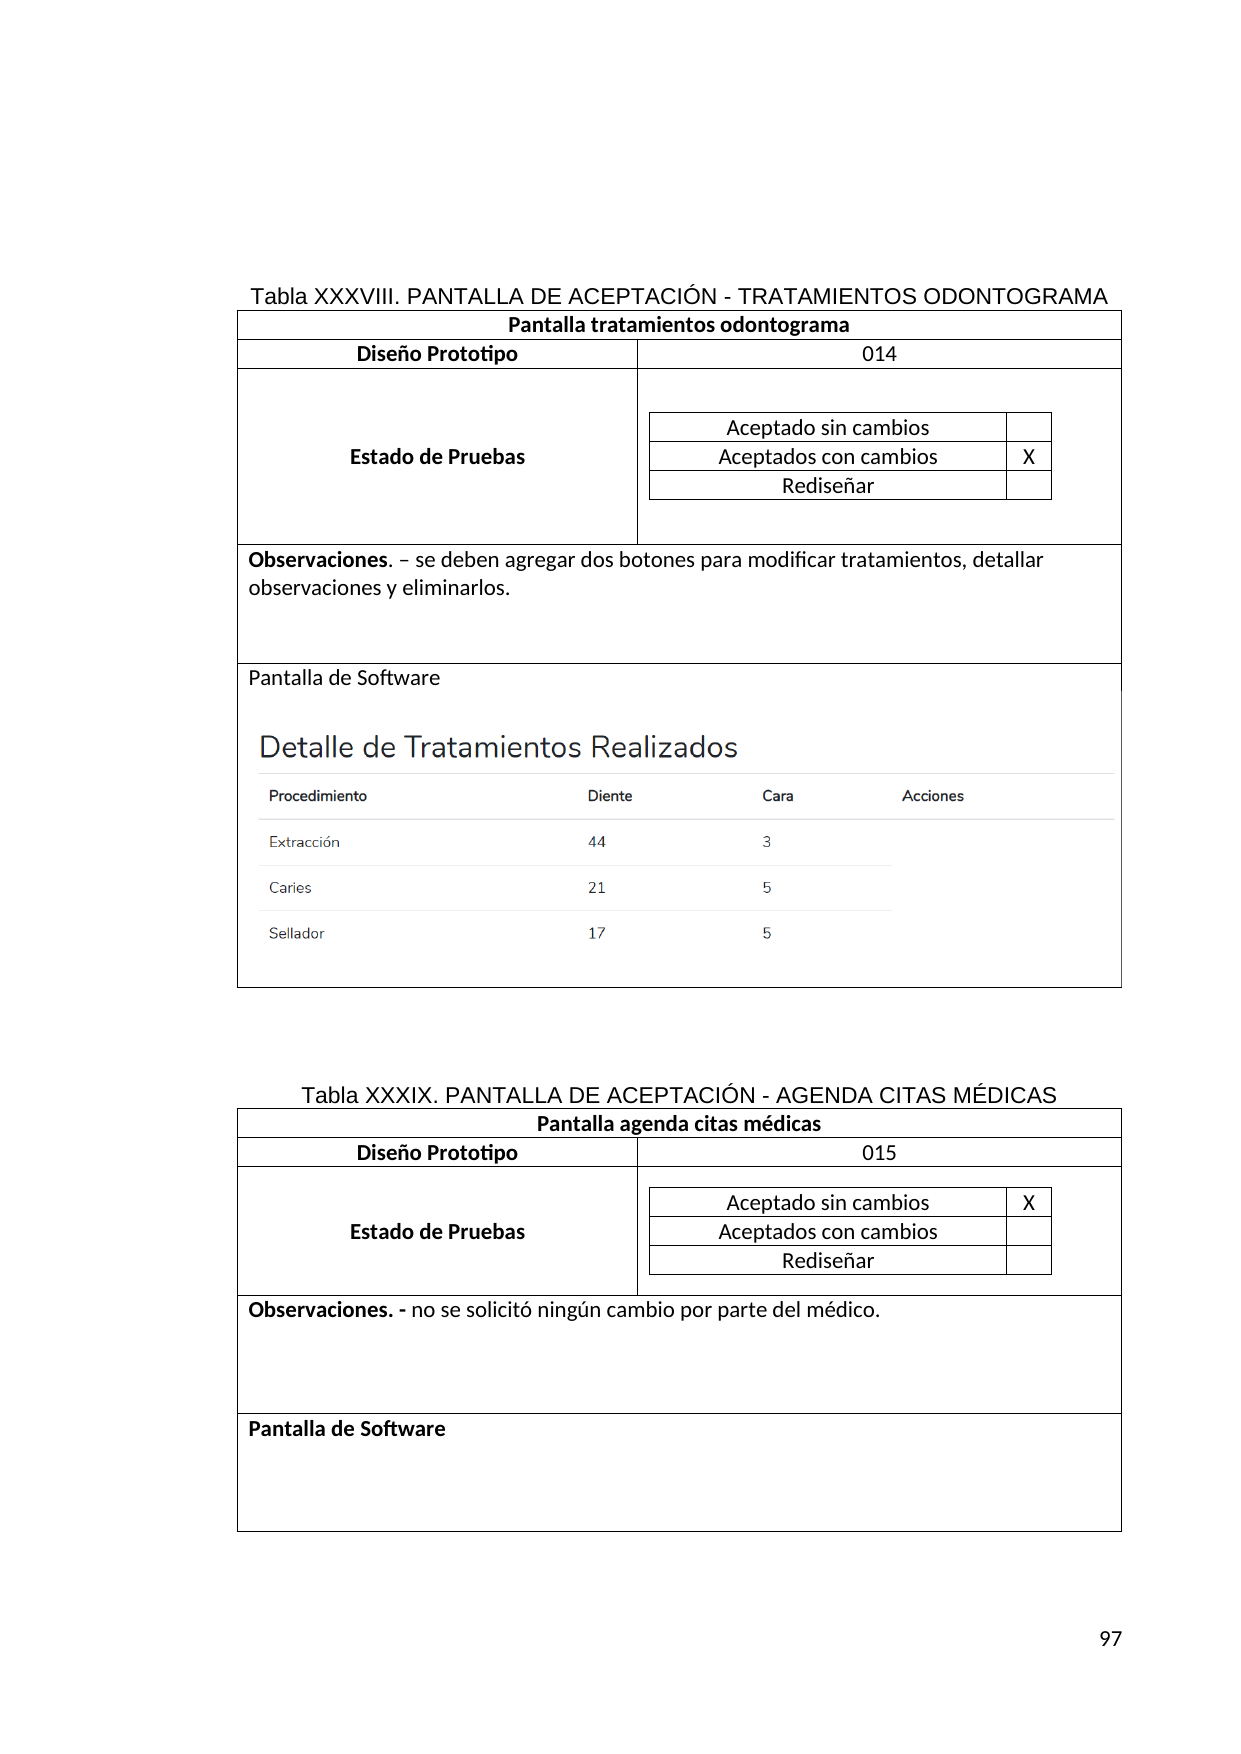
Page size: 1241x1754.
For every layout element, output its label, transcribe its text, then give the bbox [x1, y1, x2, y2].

table_cell Pantalla de Software [238, 664, 1121, 987]
text Tabla XXXIX. PANTALLA DE ACEPTACIÓN - AGENDA CITAS MÉDICAS [236, 1082, 1122, 1108]
picture [248, 691, 1122, 987]
table_cell [638, 369, 1121, 544]
table_cell [638, 1167, 1121, 1294]
table_cell Estado de Pruebas [238, 1167, 637, 1294]
table_cell Diseño Prototipo [238, 1138, 637, 1166]
table_header Pantalla agenda citas médicas [238, 1109, 1121, 1137]
table_cell 015 [638, 1138, 1121, 1166]
table_cell Diseño Prototipo [238, 340, 637, 368]
text Tabla XXXVIII. PANTALLA DE ACEPTACIÓN - TRATAMIENTOS ODONTOGRAMA [236, 283, 1122, 309]
table_cell Estado de Pruebas [238, 369, 637, 544]
table_cell Observaciones. - no se solicitó ningún cambio por parte del médico. [238, 1296, 1121, 1413]
table_header Pantalla tratamientos odontograma [238, 311, 1121, 338]
table_cell 014 [638, 340, 1121, 368]
table_cell Observaciones. – se deben agregar dos botones para modificar tratamientos, detallar observaciones y eliminarlos. [238, 545, 1121, 662]
table_cell Pantalla de Software [238, 1414, 1121, 1531]
